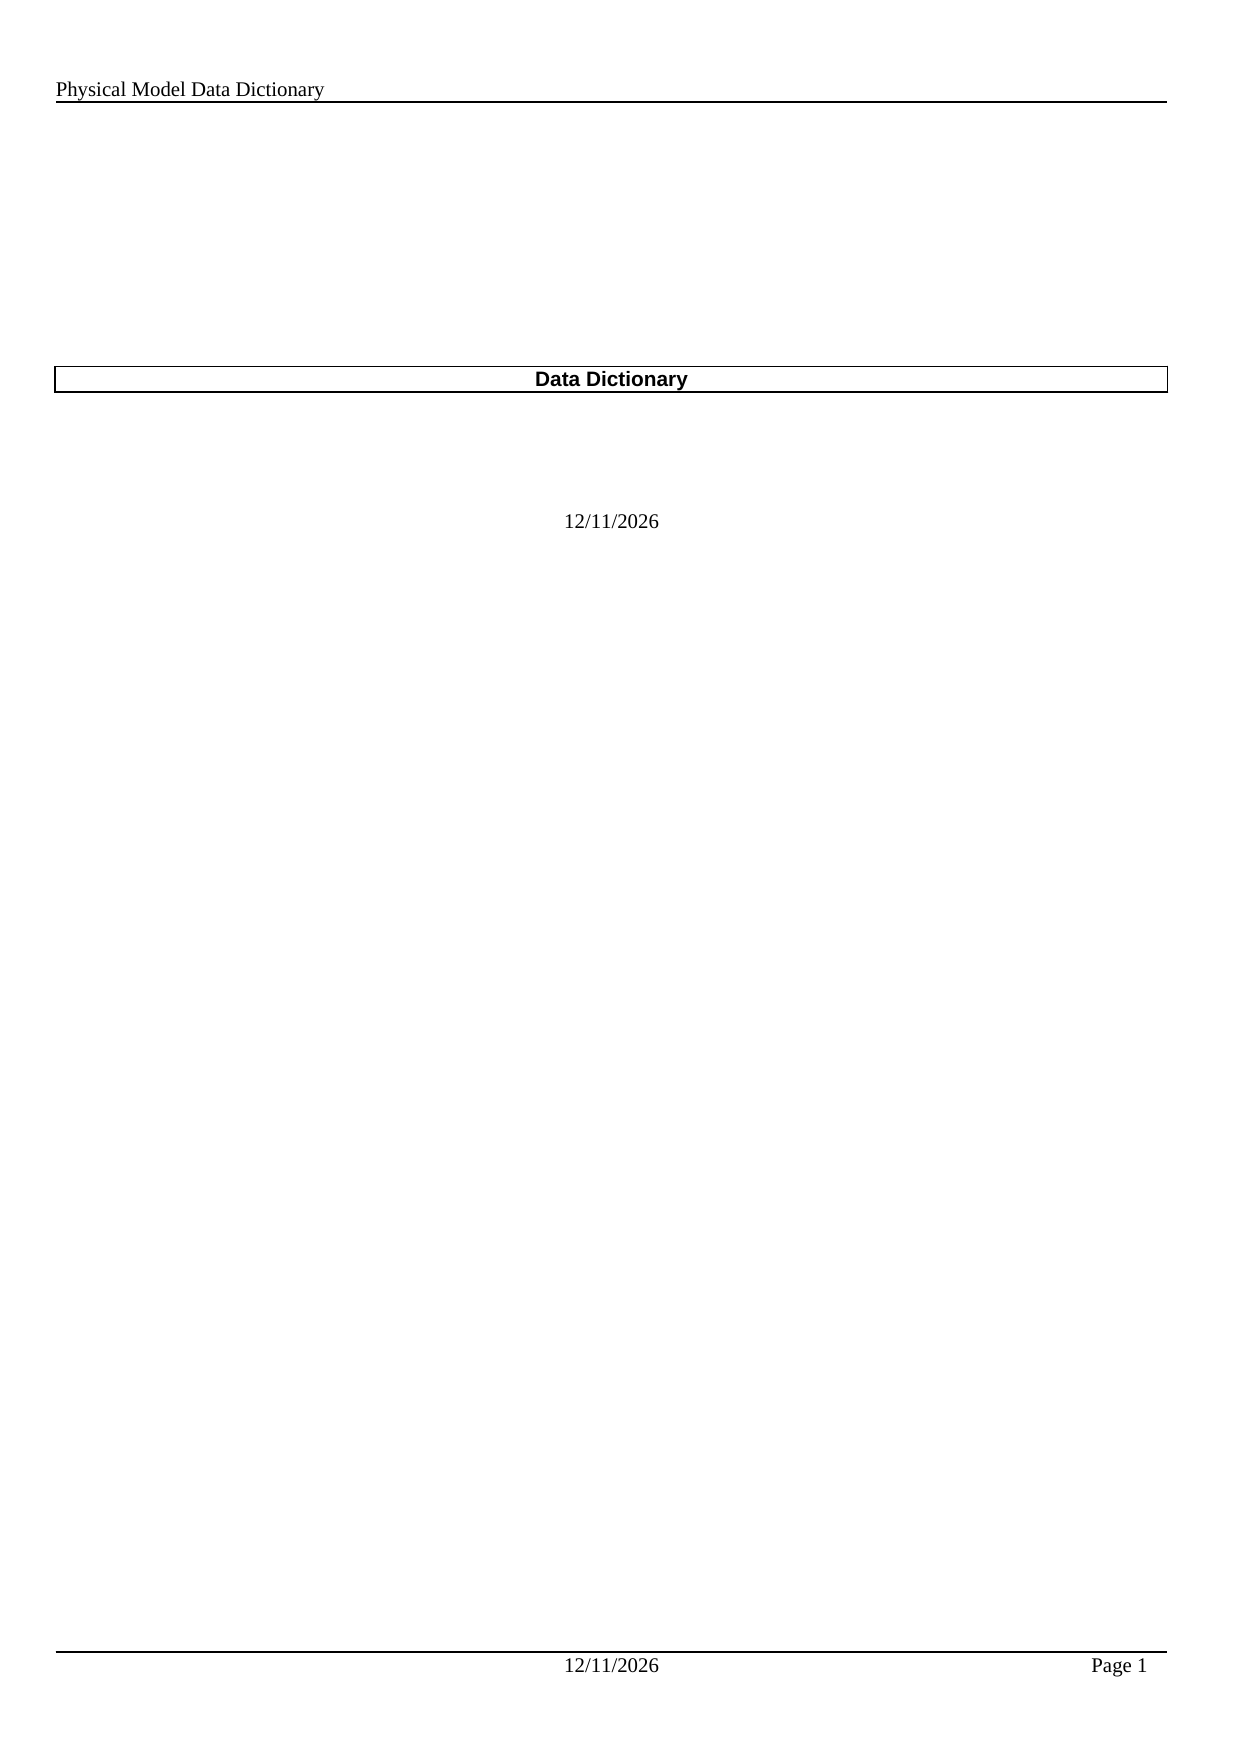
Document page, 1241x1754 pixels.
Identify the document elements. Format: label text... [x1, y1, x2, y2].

text 13/09/2016 [56, 509, 1167, 533]
text Data Dictionary [56, 367, 1167, 391]
